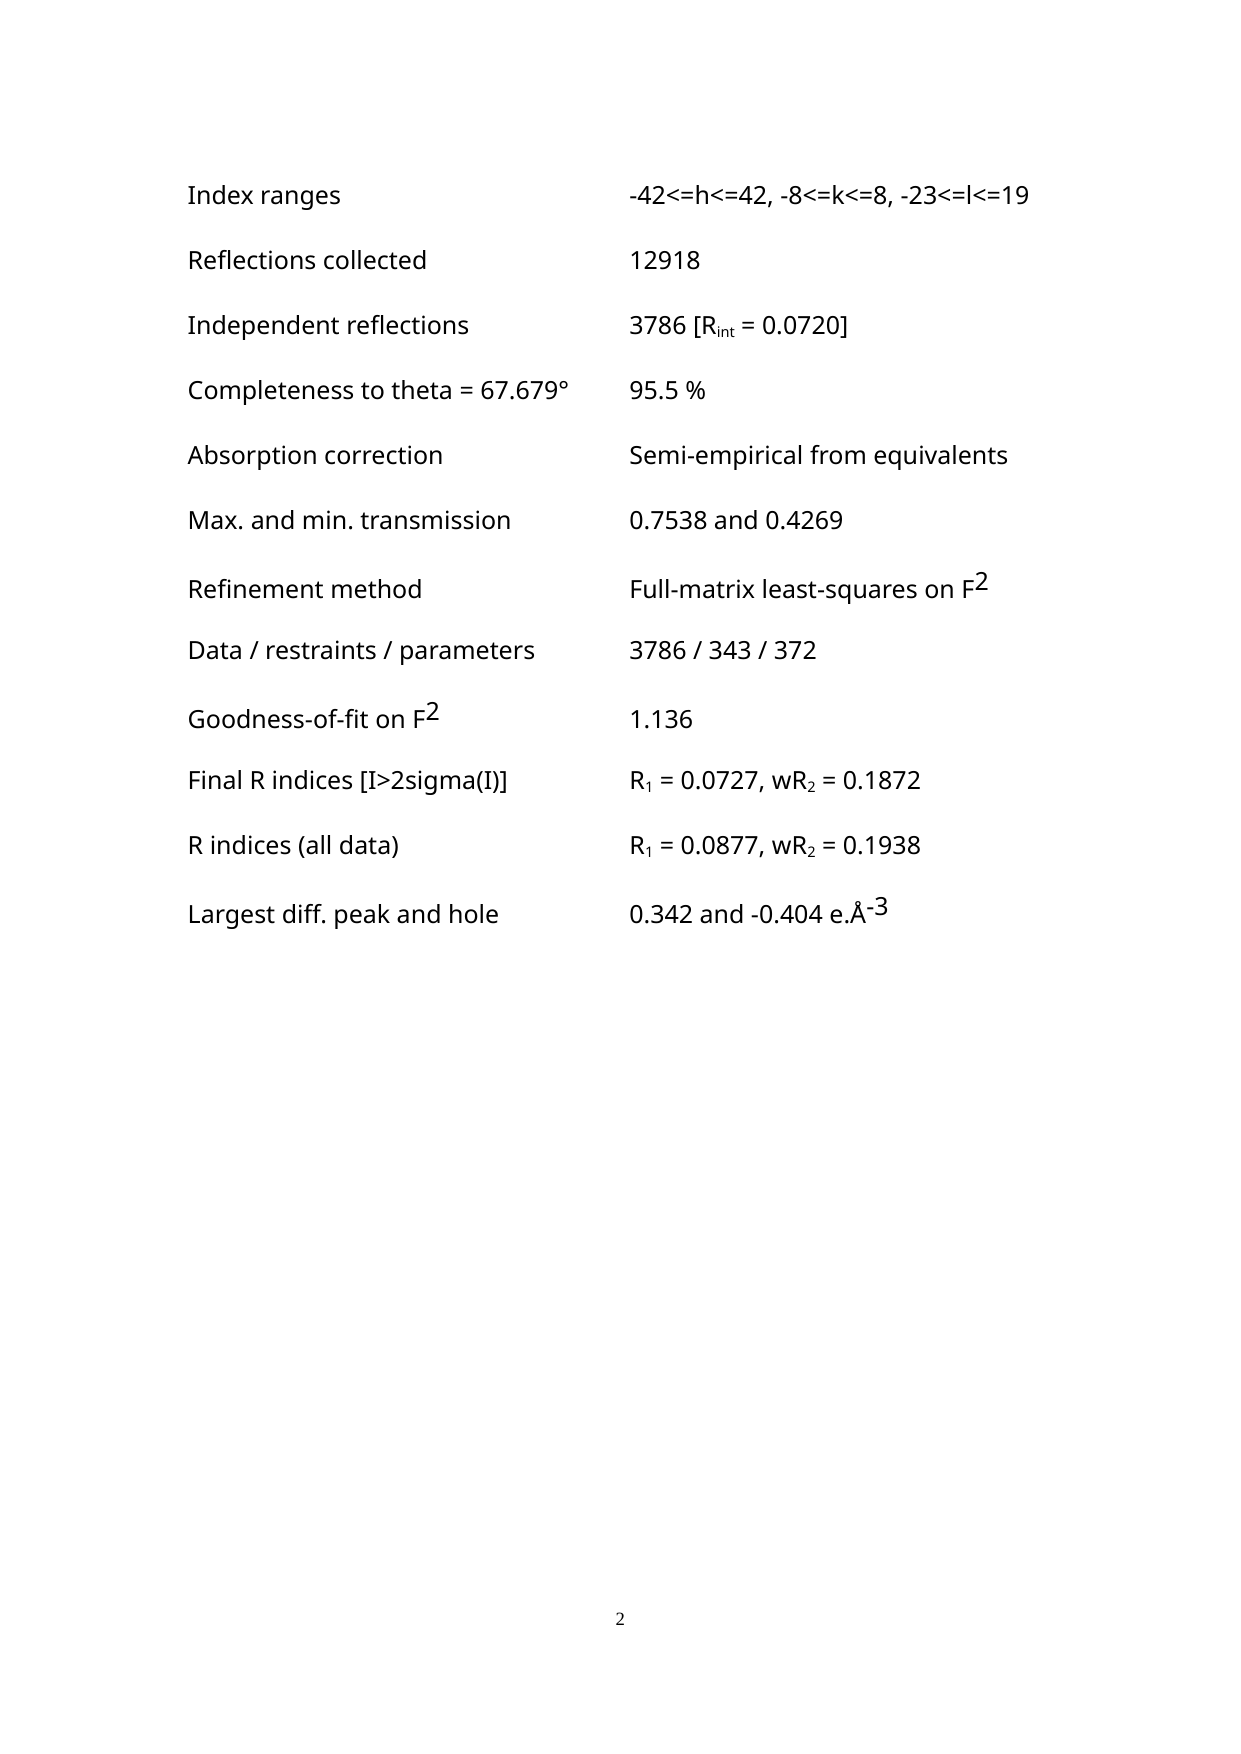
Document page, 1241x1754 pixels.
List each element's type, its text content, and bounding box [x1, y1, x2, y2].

text Reflections collected 12918 [187, 227, 1053, 292]
text Index ranges -42<=h<=42, -8<=k<=8, -23<=l<=19 [187, 162, 1053, 227]
text Refinement method Full-matrix least-squares on F2 [187, 552, 1053, 617]
text Max. and min. transmission 0.7538 and 0.4269 [187, 487, 1053, 552]
text Data / restraints / parameters 3786 / 343 / 372 [187, 617, 1053, 682]
text R indices (all data) R1 = 0.0877, wR2 = 0.1938 [187, 812, 1053, 877]
text Absorption correction Semi-empirical from equivalents [187, 422, 1053, 487]
text Largest diff. peak and hole 0.342 and -0.404 e.Å-3 [187, 877, 1053, 942]
text Independent reflections 3786 [Rint = 0.0720] [187, 292, 1053, 357]
text Final R indices [I>2sigma(I)] R1 = 0.0727, wR2 = 0.1872 [187, 747, 1053, 812]
text Goodness-of-fit on F2 1.136 [187, 682, 1053, 747]
text Completeness to theta = 67.679° 95.5 % [187, 357, 1053, 422]
